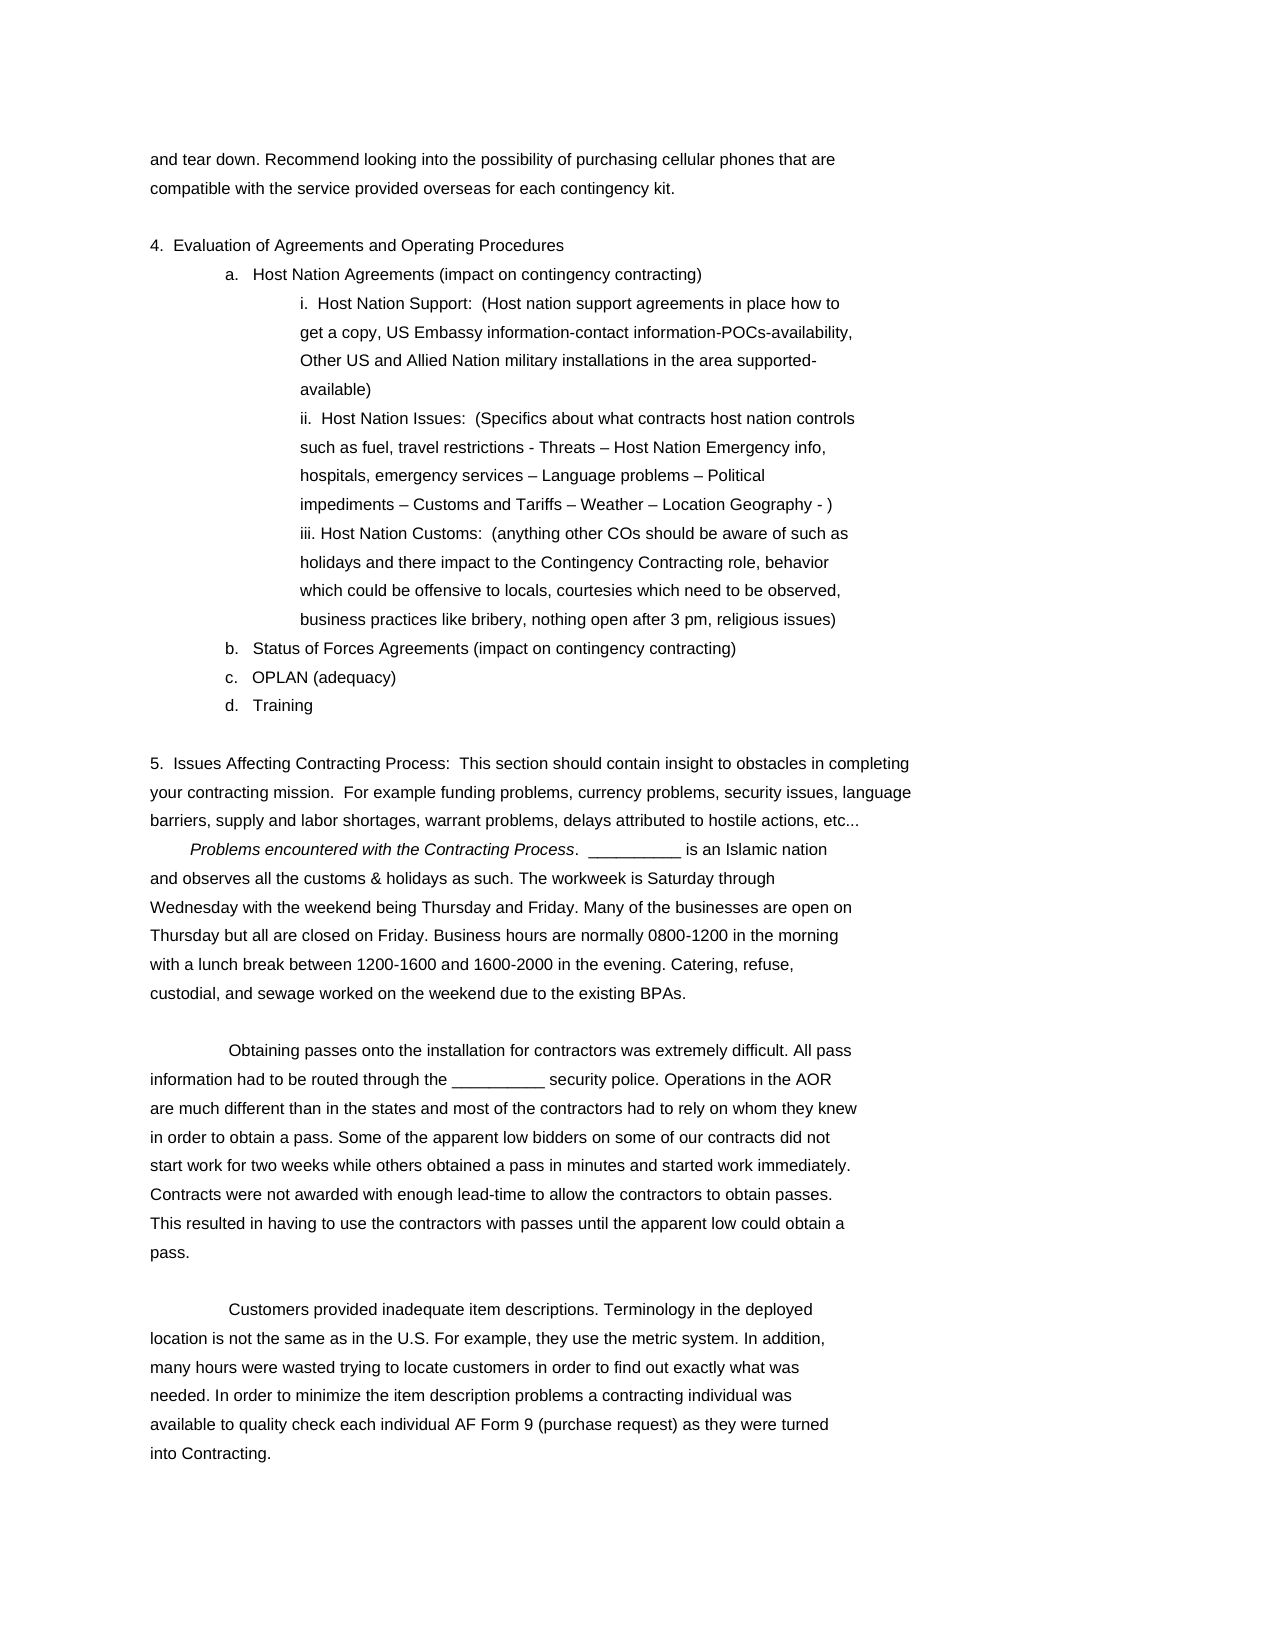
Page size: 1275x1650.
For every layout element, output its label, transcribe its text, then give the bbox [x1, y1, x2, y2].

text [150, 150, 859, 198]
text d. Training [225, 696, 859, 715]
text iii. Host Nation Customs: (anything other COs should be aware of such as holidays and there impact to the Contingency Contracting role, behavior which could be offensive to locals, courtesies which need to be observed, business practices like bribery, nothing open after 3 pm, religious issues) [300, 524, 859, 629]
text ii. Host Nation Issues: (Specifics about what contracts host nation controls such as fuel, travel restrictions - Threats – Host Nation Emergency info, hospitals, emergency services – Language problems – Political impediments – Customs and Tariffs – Weather – Location Geography - ) [300, 409, 859, 514]
text Customers provided inadequate item descriptions. Terminology in the deployed location is not the same as in the U.S. For example, they use the metric system. In addition, many hours were wasted trying to locate customers in order to find out exactly what was needed. In order to minimize the item description problems a contracting individual was available to quality check each individual AF Form 9 (purchase request) as they were turned into Contracting. [150, 1300, 859, 1463]
text i. Host Nation Support: (Host nation support agreements in place how to get a copy, US Embassy information-contact information-POCs-availability, Other US and Allied Nation military installations in the area supported-available) [300, 294, 859, 399]
text Problems encountered with the Contracting Process. __________ is an Islamic nation and observes all the customs & holidays as such. The workweek is Saturday through Wednesday with the weekend being Thursday and Friday. Many of the businesses are open on Thursday but all are closed on Friday. Business hours are normally 0800-1200 in the morning with a lunch break between 1200-1600 and 1600-2000 in the evening. Catering, refuse, custodial, and sewage worked on the weekend due to the existing BPAs. [150, 840, 859, 1003]
text c. OPLAN (adequacy) [225, 667, 859, 687]
text Obtaining passes onto the installation for contractors was extremely difficult. All pass information had to be routed through the __________ security police. Operations in the AOR are much different than in the states and most of the contractors had to rely on whom they knew in order to obtain a pass. Some of the apparent low bidders on some of our contracts did not start work for two weeks while others obtained a pass in minutes and started work immediately. Contracts were not awarded with enough lead-time to allow the contractors to obtain passes. This resulted in having to use the contractors with passes until the apparent low could obtain a pass. [150, 1041, 859, 1262]
text b. Status of Forces Agreements (impact on contingency contracting) [225, 639, 859, 658]
text 5. Issues Affecting Contracting Process: This section should contain insight to obstacles in completing your contracting mission. For example funding problems, currency problems, security issues, language barriers, supply and labor shortages, warrant problems, delays attributed to hostile actions, etc... [150, 754, 934, 830]
text 4. Evaluation of Agreements and Operating Procedures [150, 236, 859, 255]
text a. Host Nation Agreements (impact on contingency contracting) [225, 265, 859, 284]
